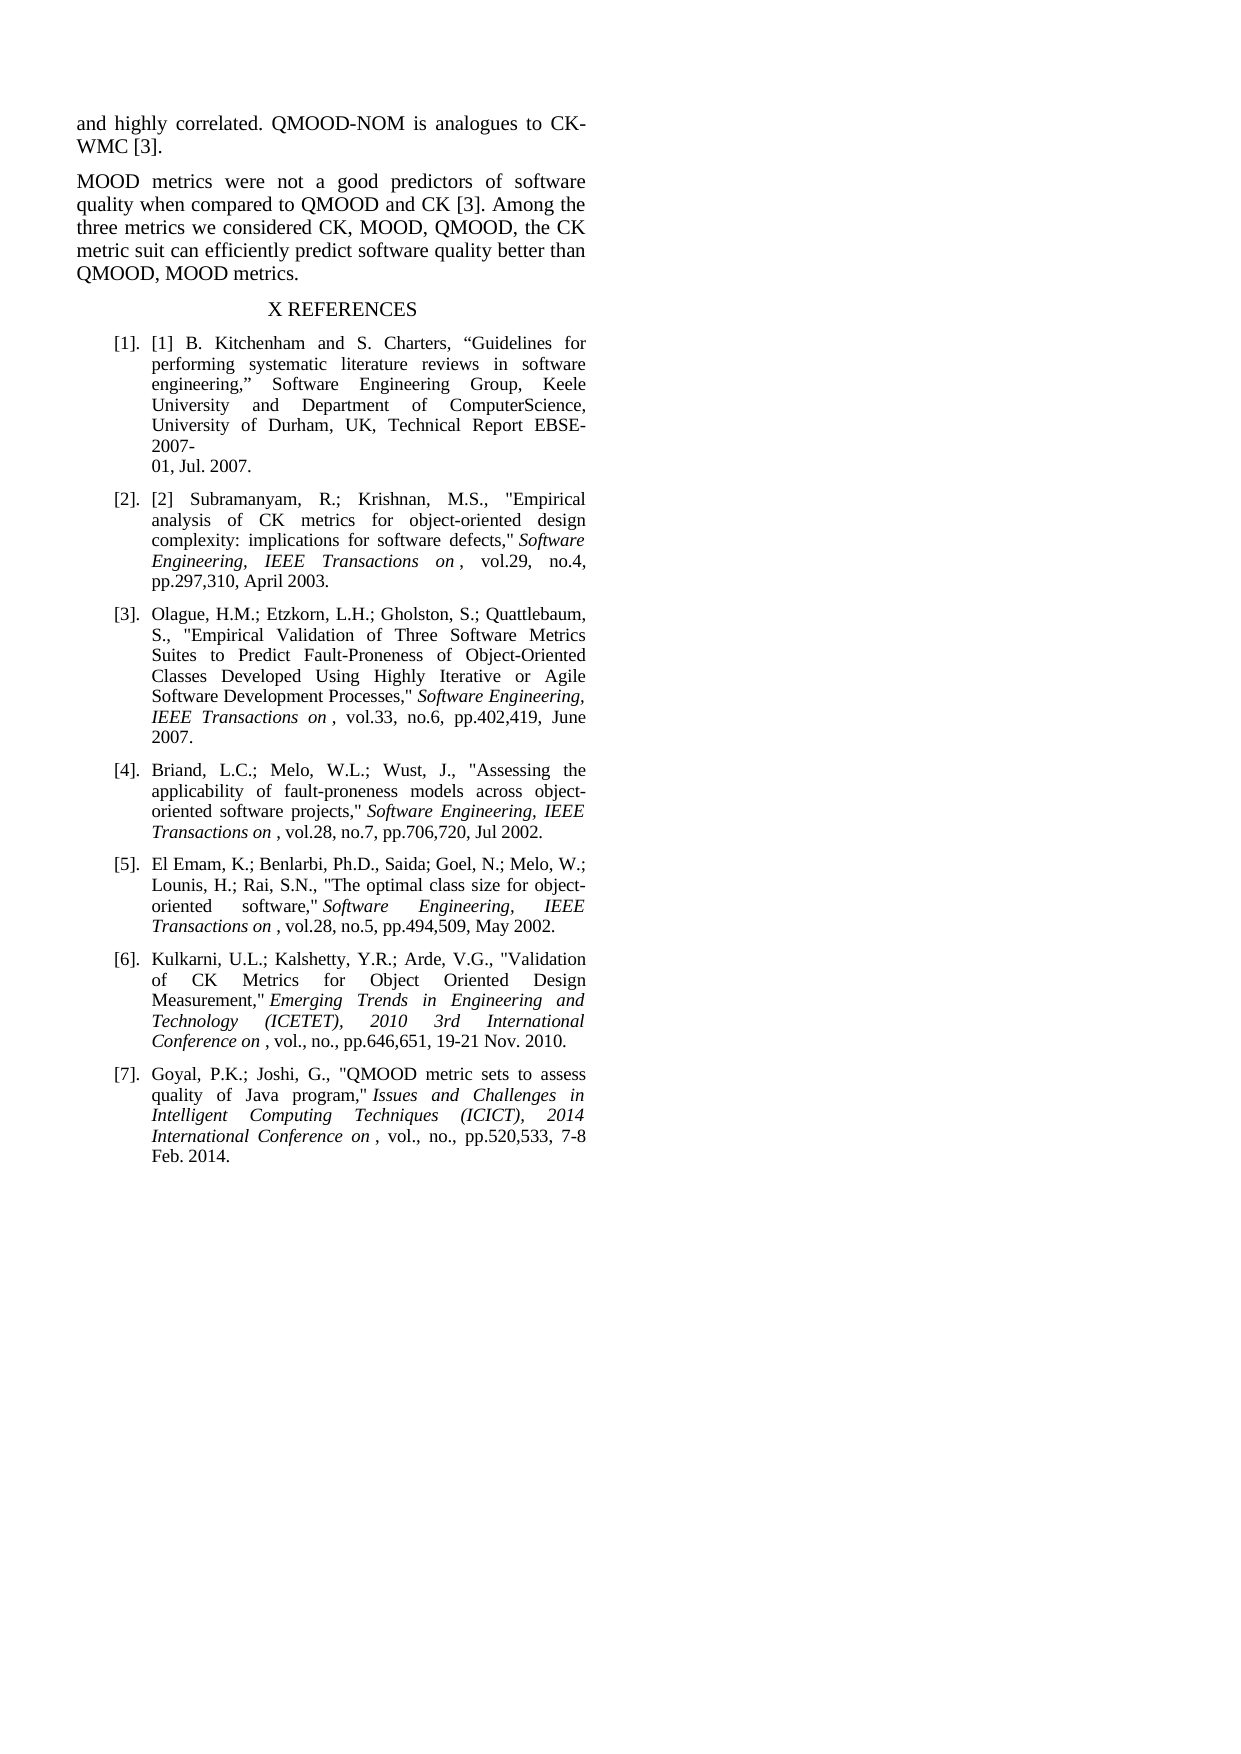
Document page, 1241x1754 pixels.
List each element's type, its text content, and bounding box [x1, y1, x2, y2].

list Kulkarni, U.L.; Kalshetty, Y.R.; Arde, V.G., "Validation of CK Metrics for Object Oriented Design Measurement," Emerging Trends in Engineering and Technology (ICETET), 2010 3rd International Conference on , vol., no., pp.646,651, 19-21 Nov. 2010. [114, 949, 586, 1052]
list Olague, H.M.; Etzkorn, L.H.; Gholston, S.; Quattlebaum, S., "Empirical Validation of Three Software Metrics Suites to Predict Fault-Proneness of Object-Oriented Classes Developed Using Highly Iterative or Agile Software Development Processes," Software Engineering, IEEE Transactions on , vol.33, no.6, pp.402,419, June 2007. [114, 604, 586, 748]
list El Emam, K.; Benlarbi, Ph.D., Saida; Goel, N.; Melo, W.; Lounis, H.; Rai, S.N., "The optimal class size for object-oriented software," Software Engineering, IEEE Transactions on , vol.28, no.5, pp.494,509, May 2002. [114, 854, 586, 937]
list MOOD metrics were not a good predictors of software quality when compared to QMOOD and CK [3]. Among the three metrics we considered CK, MOOD, QMOOD, the CK metric suit can efficiently predict software quality better than QMOOD, MOOD metrics. [76, 171, 586, 285]
list Goyal, P.K.; Joshi, G., "QMOOD metric sets to assess quality of Java program," Issues and Challenges in Intelligent Computing Techniques (ICICT), 2014 International Conference on , vol., no., pp.520,533, 7-8 Feb. 2014. [114, 1064, 586, 1167]
list [1] B. Kitchenham and S. Charters, “Guidelines for performing systematic literature reviews in software engineering,” Software Engineering Group, Keele University and Department of ComputerScience, University of Durham, UK, Technical Report EBSE-2007- 01, Jul. 2007. [114, 333, 586, 477]
list Briand, L.C.; Melo, W.L.; Wust, J., "Assessing the applicability of fault-proneness models across object-oriented software projects," Software Engineering, IEEE Transactions on , vol.28, no.7, pp.706,720, Jul 2002. [114, 760, 586, 842]
list [2] Subramanyam, R.; Krishnan, M.S., "Empirical analysis of CK metrics for object-oriented design complexity: implications for software defects," Software Engineering, IEEE Transactions on , vol.29, no.4, pp.297,310, April 2003. [114, 489, 586, 592]
list X REFERENCES [76, 298, 586, 321]
